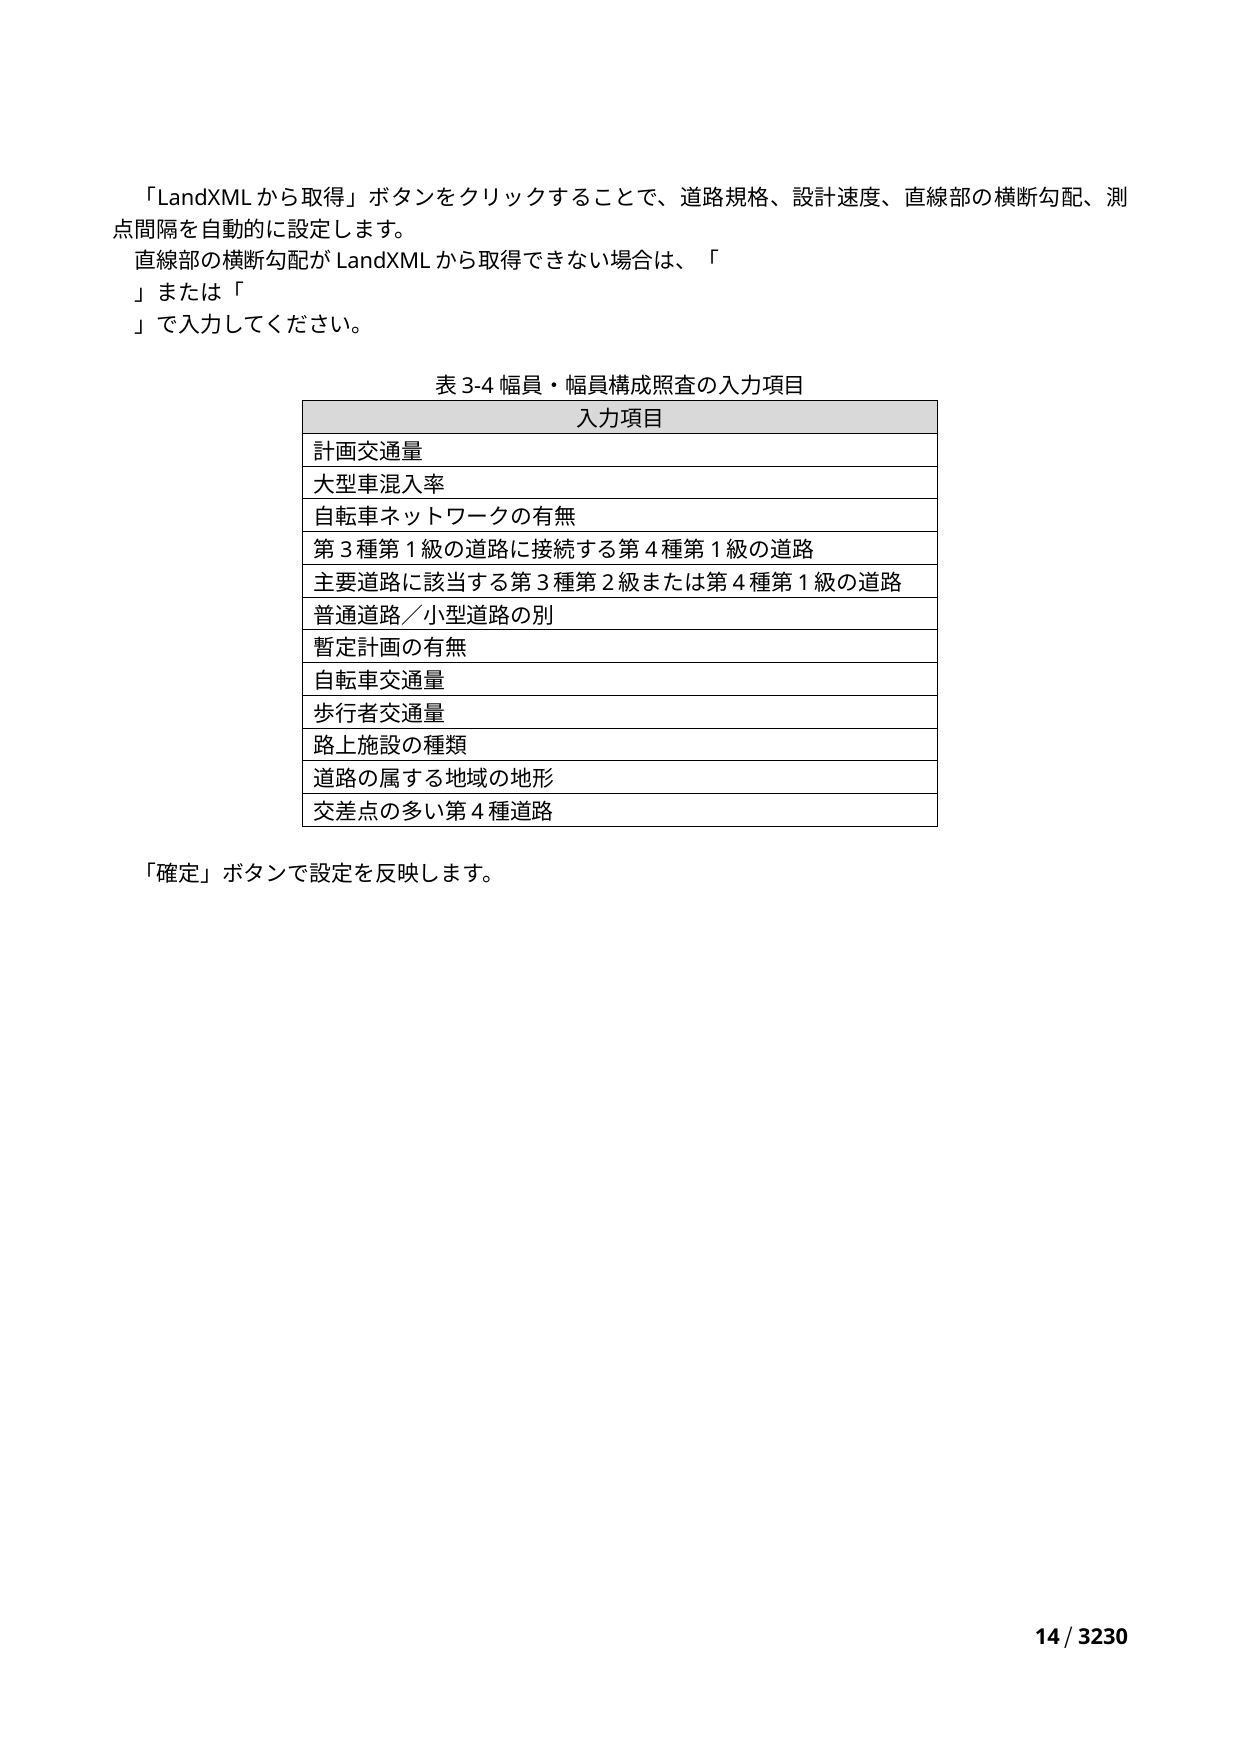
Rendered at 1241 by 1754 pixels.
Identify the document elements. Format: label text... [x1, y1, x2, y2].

table_cell 暫定計画の有無 [303, 630, 937, 662]
table_cell 自転車交通量 [303, 663, 937, 695]
table_header 入力項目 [303, 401, 937, 433]
table_cell 自転車ネットワークの有無 [303, 499, 937, 531]
table_cell 大型車混入率 [303, 467, 937, 498]
text 「LandXMLから取得」ボタンをクリックすることで、道路規格、設計速度、直線部の横断勾配、測点間隔を自動的に設定します。 [112, 180, 1128, 243]
table_cell 道路の属する地域の地形 [303, 761, 937, 793]
table_cell 第3種第1級の道路に接続する第4種第1級の道路 [303, 532, 937, 564]
text 直線部の横断勾配がLandXMLから取得できない場合は、「0 [112, 243, 1128, 275]
table_cell 普通道路／小型道路の別 [303, 598, 937, 629]
table_cell 交差点の多い第4種道路 [303, 794, 937, 826]
text 横断勾配照査の条件値設定」または「0 [112, 275, 1128, 307]
text 片勾配すりつけ照査の条件値設定」で入力してください。 [112, 307, 1128, 338]
text 「確定」ボタンで設定を反映します。 [112, 856, 1128, 888]
table_cell 計画交通量 [303, 434, 937, 466]
table_cell 路上施設の種類 [303, 729, 937, 760]
table_cell 主要道路に該当する第3種第2級または第4種第1級の道路 [303, 565, 937, 597]
table_cell 歩行者交通量 [303, 696, 937, 727]
